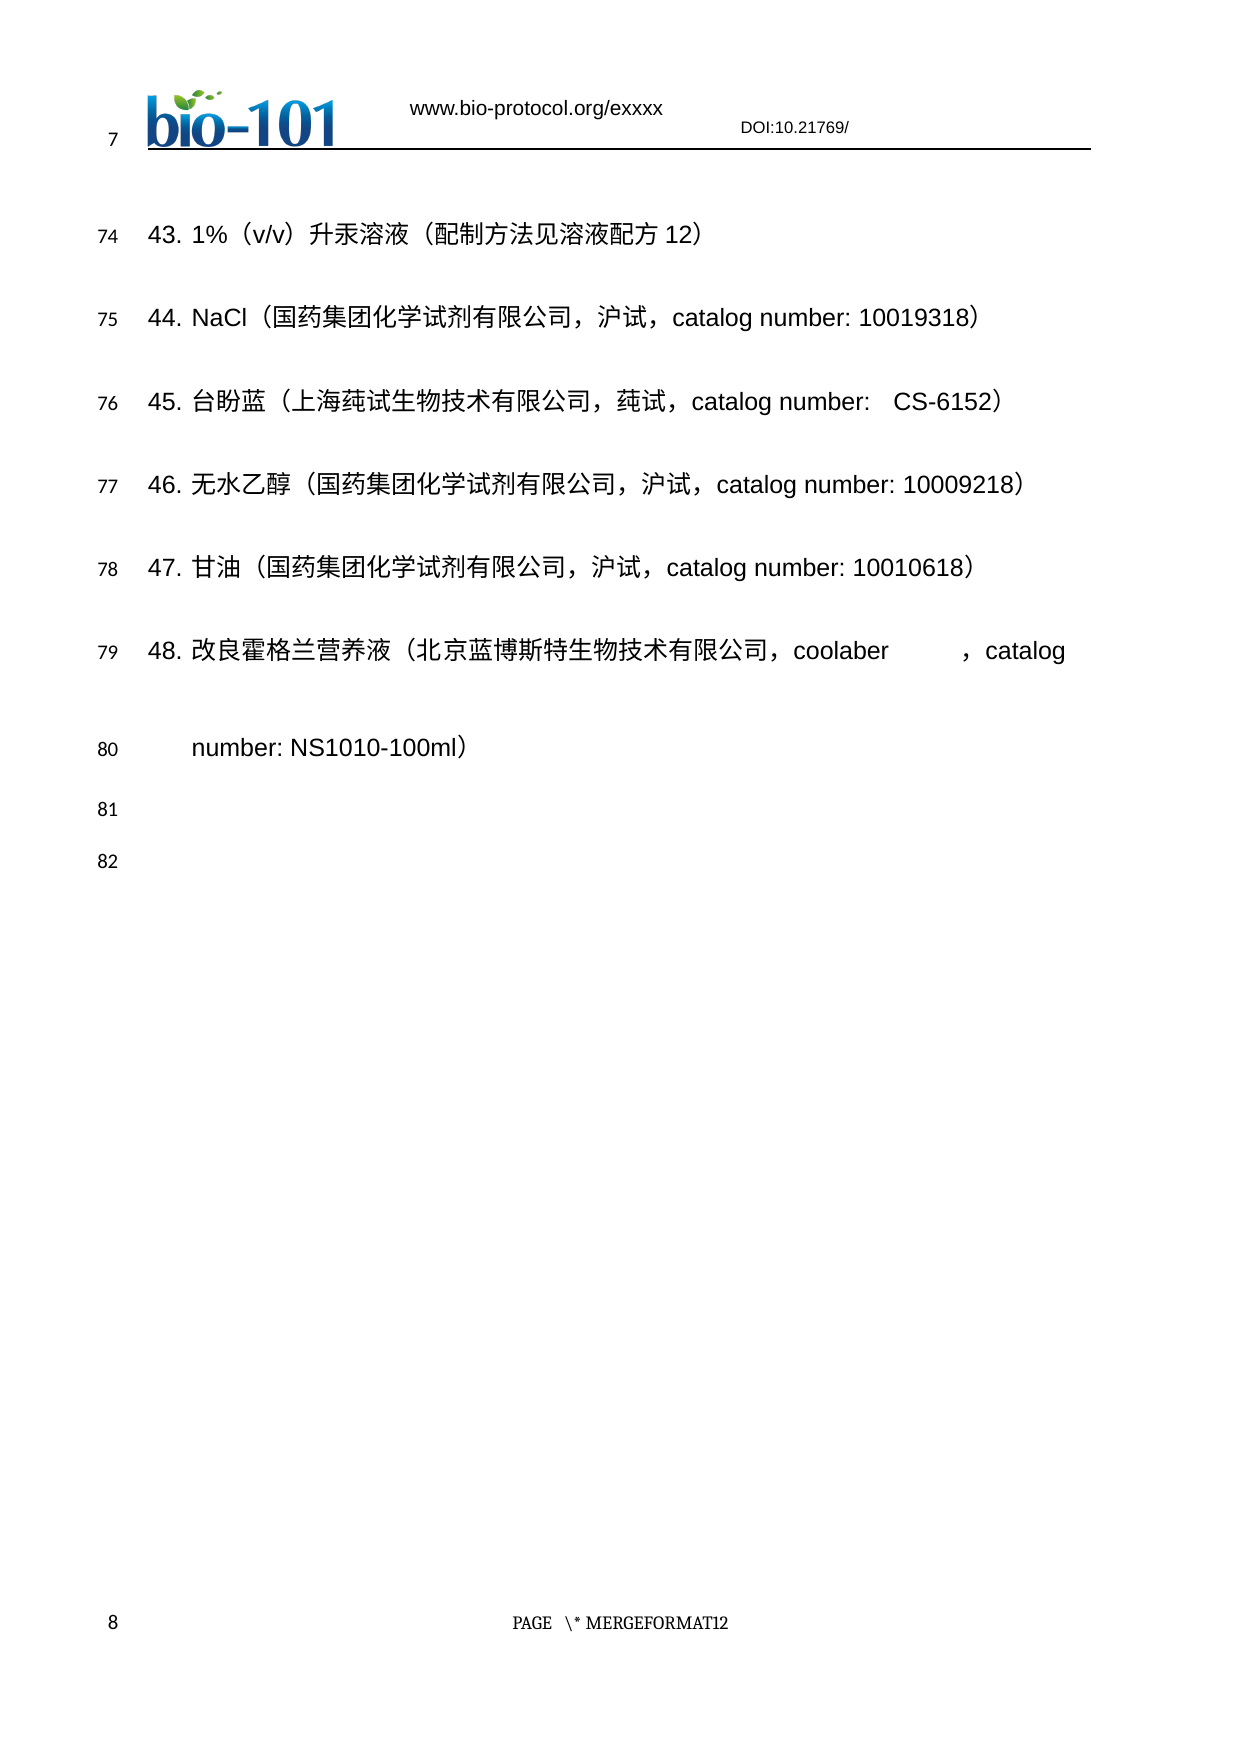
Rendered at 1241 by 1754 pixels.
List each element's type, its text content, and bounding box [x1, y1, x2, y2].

list 无水乙醇（国药集团化学试剂有限公司，沪试，catalog number: 10009218） [148, 450, 1092, 515]
list NaCl（国药集团化学试剂有限公司，沪试，catalog number: 10019318） [148, 283, 1092, 348]
list 甘油（国药集团化学试剂有限公司，沪试，catalog number: 10010618） [148, 533, 1092, 598]
list 台盼蓝（上海莼试生物技术有限公司，莼试，catalog number: CS-6152） [148, 367, 1092, 432]
picture [147, 90, 333, 147]
list 改良霍格兰营养液（北 京蓝博斯特生物技术有限公司，coolaber ，catalog number: NS1010-100ml） [148, 616, 1092, 778]
list 1%（v/v）升汞溶液（配制方法见溶液配方12） [148, 200, 1092, 265]
